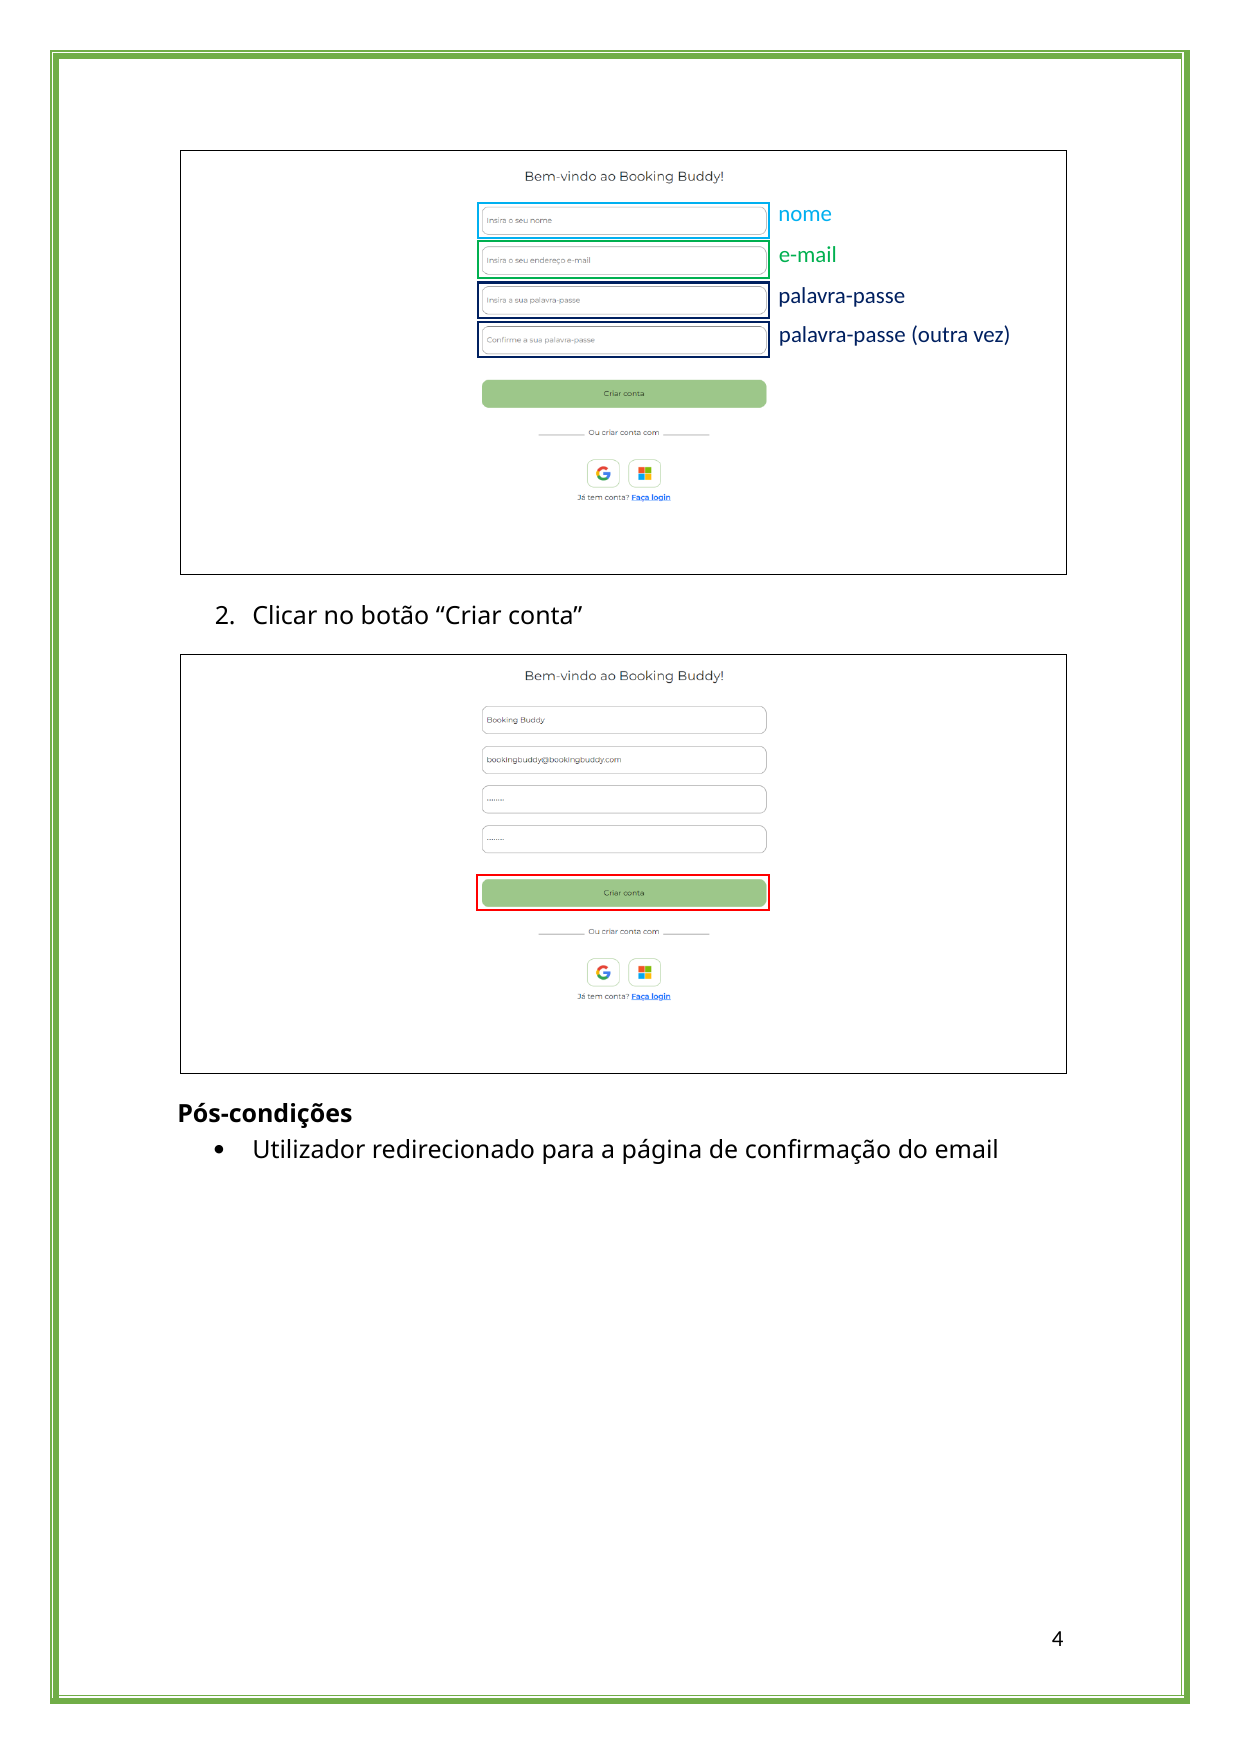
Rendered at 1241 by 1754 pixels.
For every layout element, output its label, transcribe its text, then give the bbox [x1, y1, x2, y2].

list Clicar no botão “Criar conta” [214, 598, 1063, 632]
subtitle Pós-condições [177, 1095, 1063, 1129]
picture [181, 655, 1066, 1073]
picture [181, 151, 1066, 574]
list Utilizador redirecionado para a página de confirmação do email [214, 1132, 1063, 1166]
